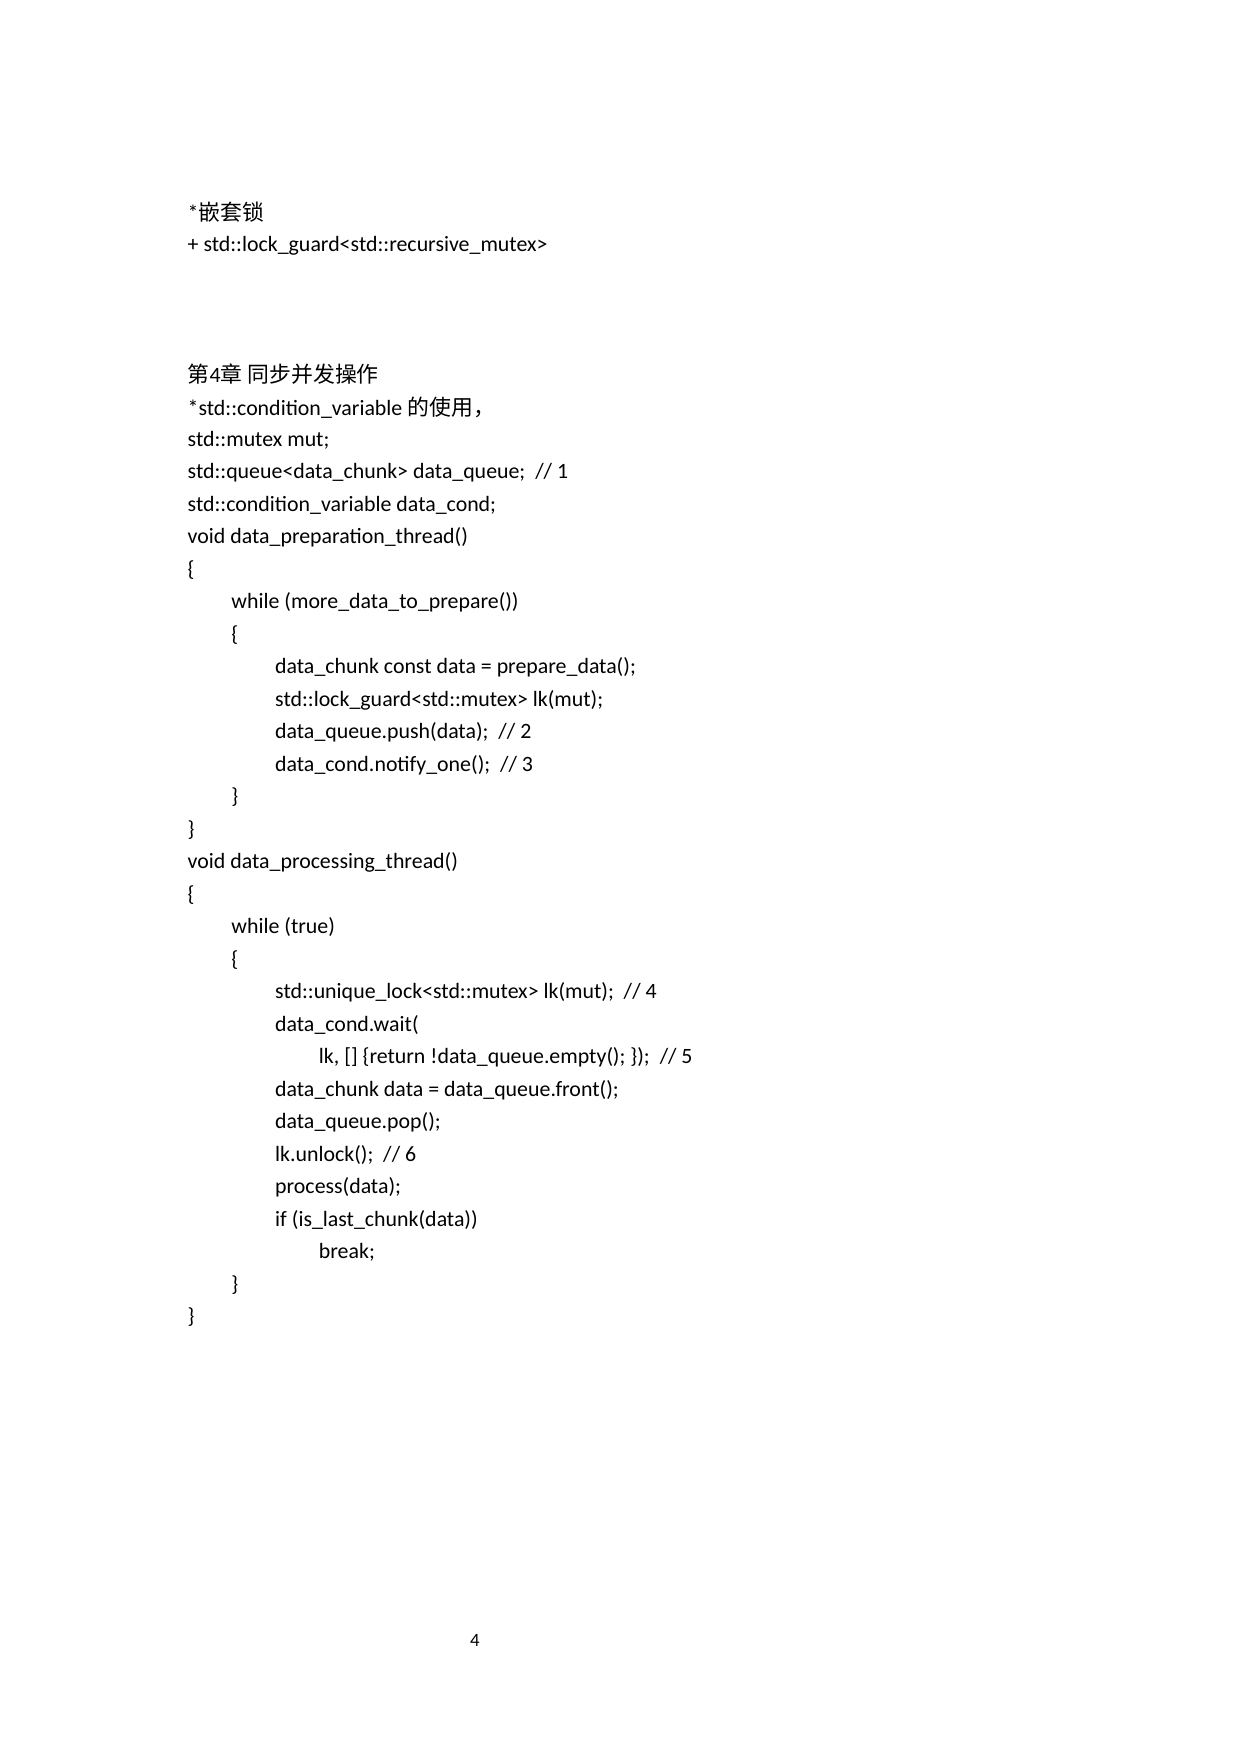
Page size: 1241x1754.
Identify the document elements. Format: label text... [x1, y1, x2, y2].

list data_chunk data = data_queue.front(); [187, 1072, 1053, 1104]
list } [187, 1267, 1053, 1299]
list std::queue<data_chunk> data_queue; // 1 [187, 454, 1053, 487]
list *嵌套锁 [187, 194, 1053, 227]
list void data_processing_thread() [187, 844, 1053, 877]
list { [187, 942, 1053, 974]
list 同步并发操作 [187, 357, 1053, 389]
list void data_preparation_thread() [187, 519, 1053, 552]
list data_queue.push(data); // 2 [187, 714, 1053, 747]
list } [187, 779, 1053, 812]
list std::mutex mut; [187, 422, 1053, 454]
list { [187, 877, 1053, 909]
list } [187, 1299, 1053, 1332]
list break; [187, 1234, 1053, 1267]
list lk.unlock(); // 6 [187, 1137, 1053, 1169]
list while (true) [187, 909, 1053, 942]
list data_cond.wait( [187, 1007, 1053, 1039]
list + std::lock_guard<std::recursive_mutex> [187, 227, 1053, 259]
list { [187, 552, 1053, 584]
list std::lock_guard<std::mutex> lk(mut); [187, 682, 1053, 714]
list } [187, 812, 1053, 844]
list if (is_last_chunk(data)) [187, 1202, 1053, 1234]
list while (more_data_to_prepare()) [187, 584, 1053, 617]
list data_chunk const data = prepare_data(); [187, 649, 1053, 682]
list *std::condition_variable 的使用， [187, 389, 1053, 422]
list process(data); [187, 1169, 1053, 1202]
list { [187, 617, 1053, 649]
list data_cond.notify_one(); // 3 [187, 747, 1053, 779]
list data_queue.pop(); [187, 1104, 1053, 1137]
list std::unique_lock<std::mutex> lk(mut); // 4 [187, 974, 1053, 1007]
list std::condition_variable data_cond; [187, 487, 1053, 519]
list lk, [] {return !data_queue.empty(); }); // 5 [187, 1039, 1053, 1072]
